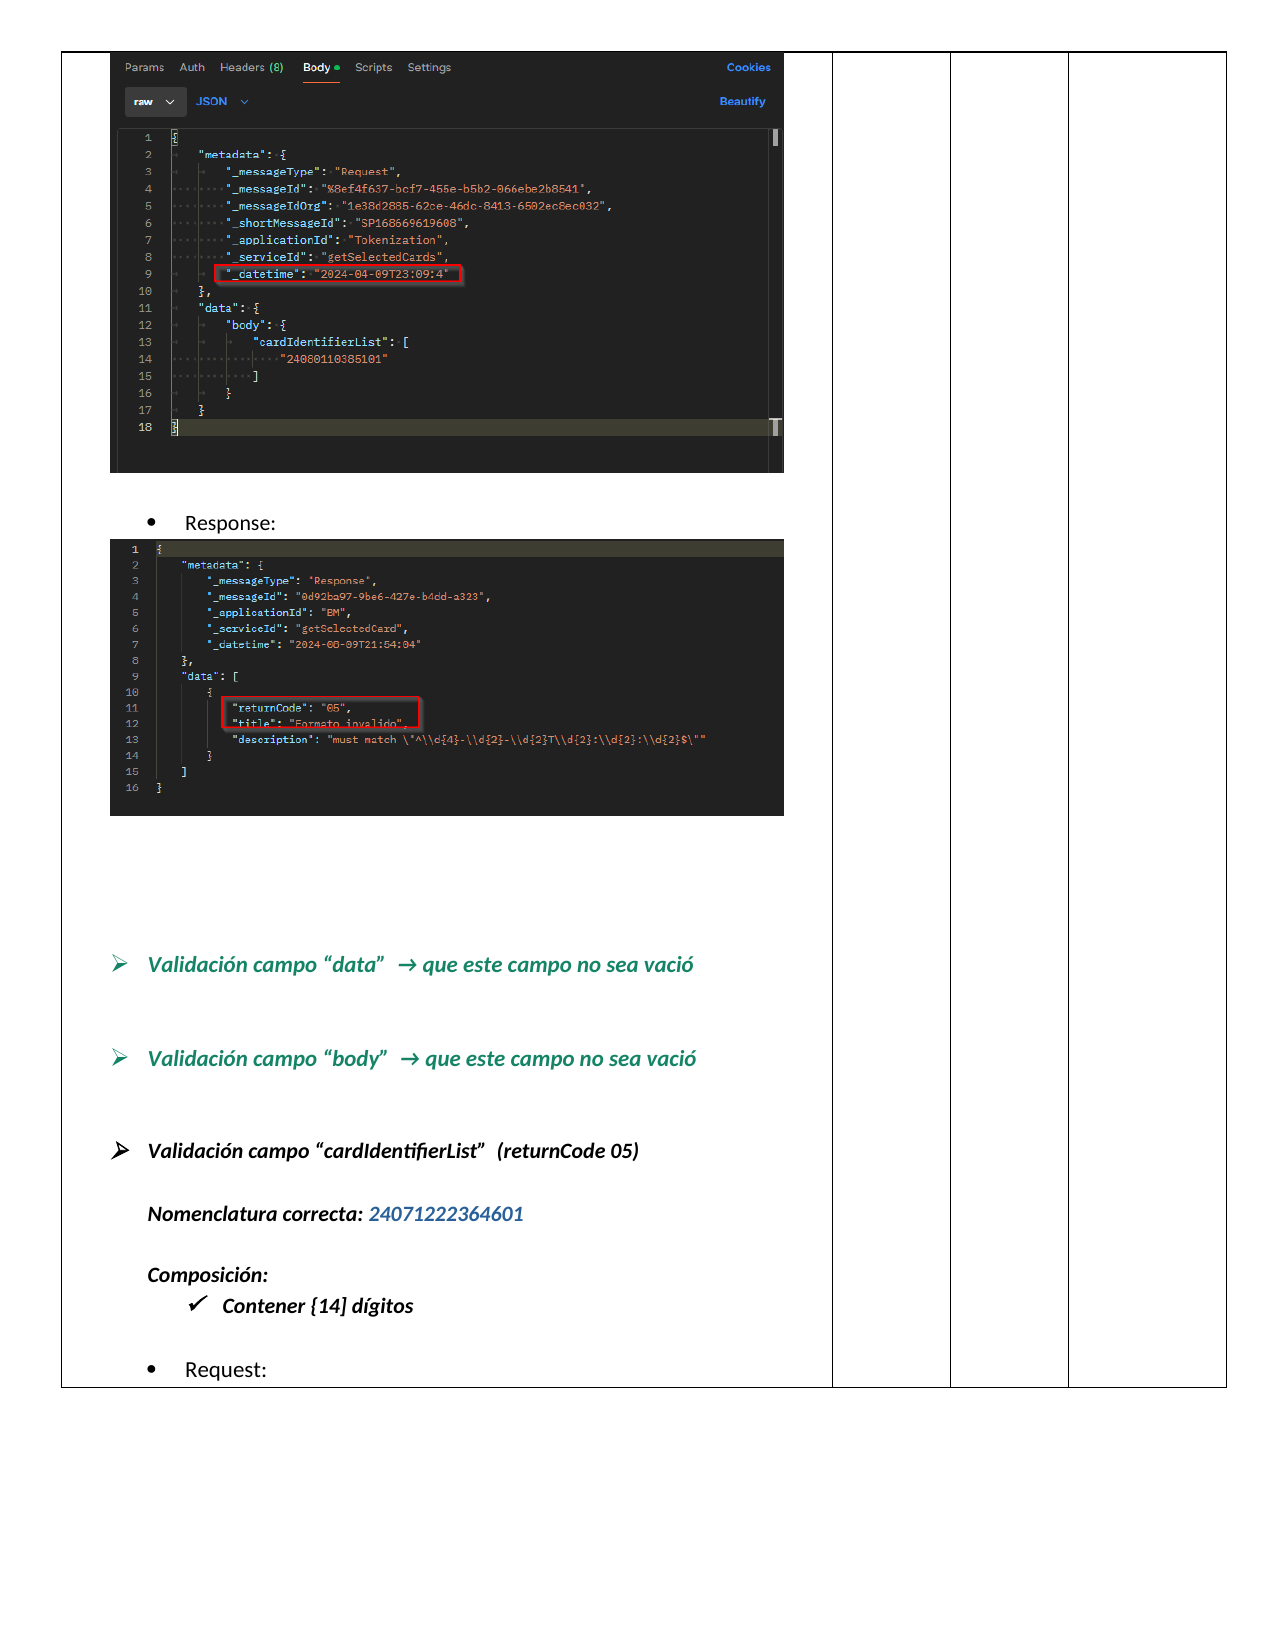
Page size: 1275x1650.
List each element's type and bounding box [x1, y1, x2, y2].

picture [110, 52, 784, 473]
table_cell [1069, 53, 1226, 1387]
picture [110, 539, 784, 816]
table_cell [951, 53, 1068, 1387]
table_cell [62, 53, 832, 1387]
table_cell [833, 53, 950, 1387]
